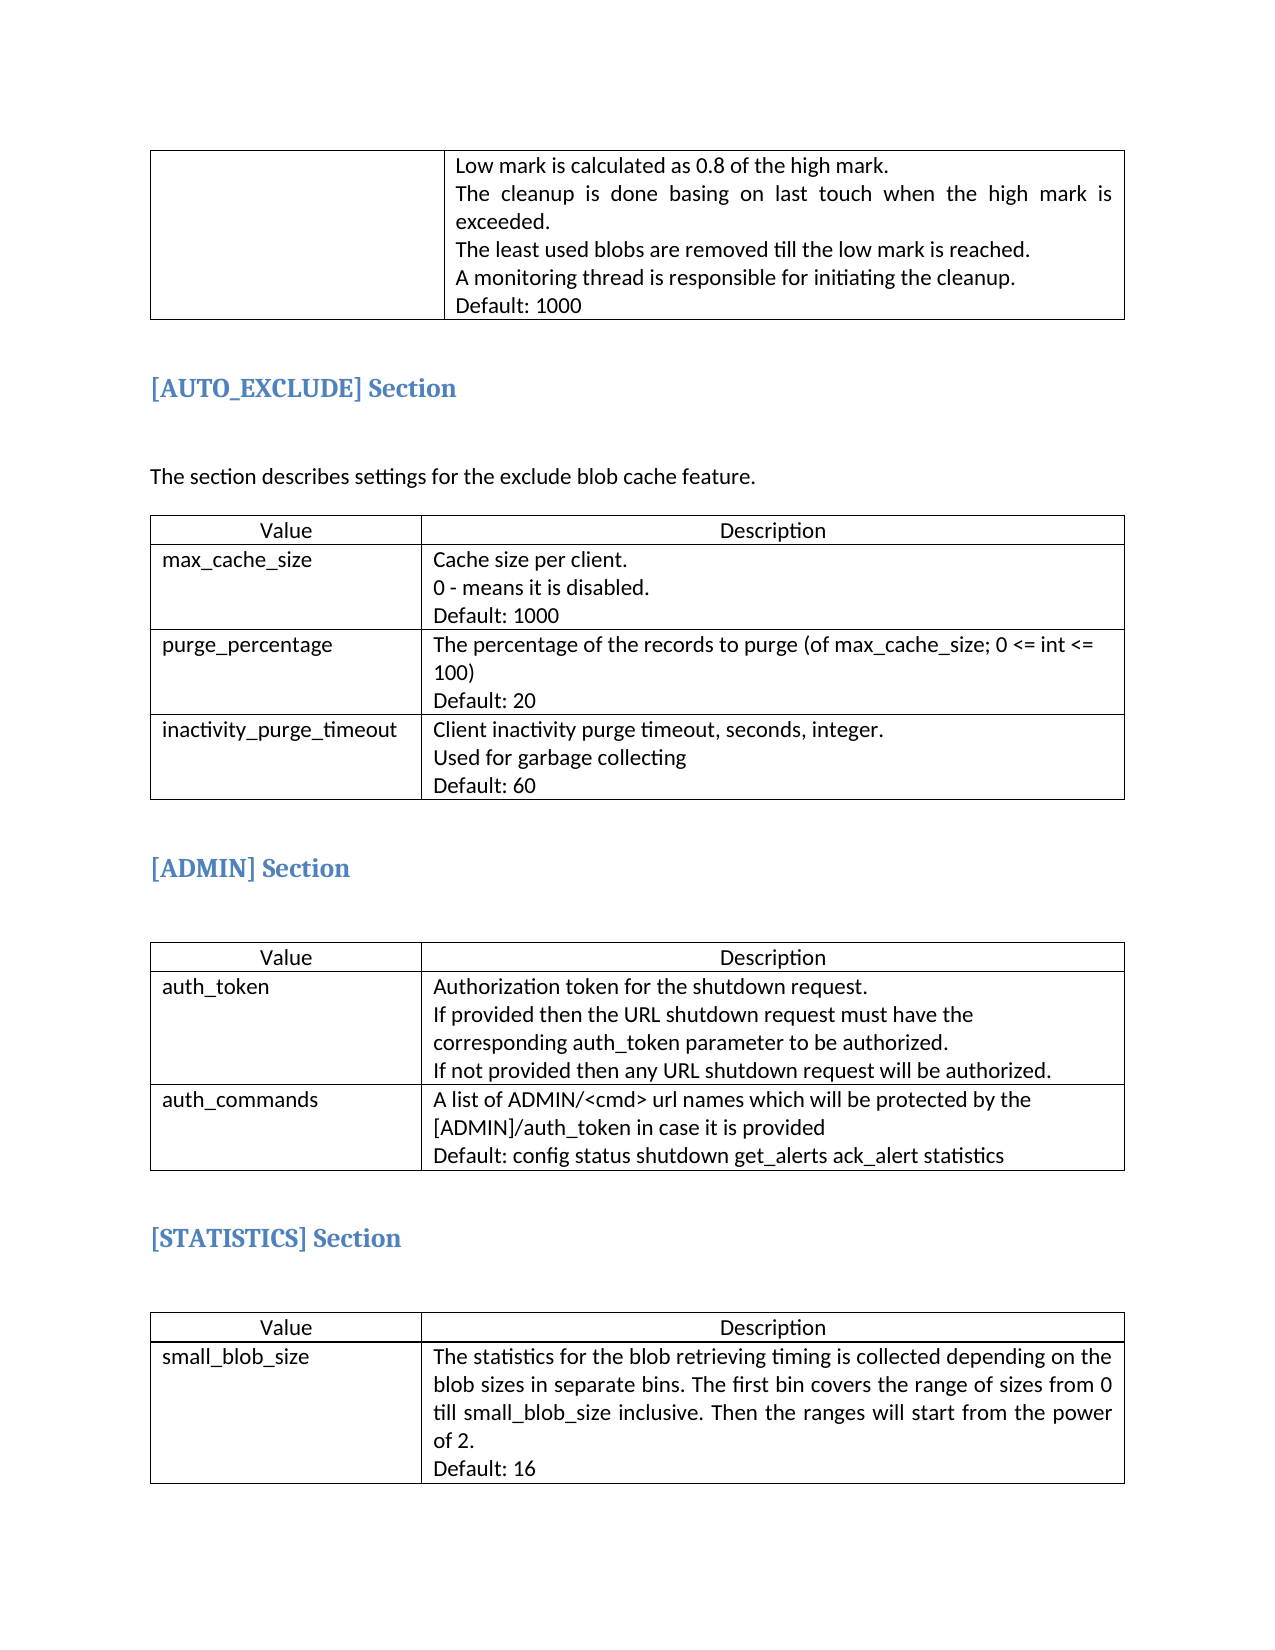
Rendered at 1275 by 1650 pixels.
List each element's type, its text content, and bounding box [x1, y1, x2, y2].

table_cell A list of ADMIN/<cmd> url names which will be protected by the [ADMIN]/auth_token in case it is provided Default: config status shutdown get_alerts ack_alert statistics [422, 1085, 1124, 1169]
table_header Description [422, 943, 1124, 971]
text The section describes settings for the exclude blob cache feature. [150, 462, 1125, 490]
table_cell max_cache_size [151, 545, 421, 629]
table_header Value [151, 943, 421, 971]
subtitle [STATISTICS] Section [150, 1223, 1125, 1255]
table_cell The percentage of the records to purge (of max_cache_size; 0 <= int <= 100) Default: 20 [422, 630, 1124, 714]
subtitle [AUTO_EXCLUDE] Section [150, 373, 1125, 404]
table_cell Cache size per client. 0 - means it is disabled. Default: 1000 [422, 545, 1124, 629]
table_header Description [422, 516, 1124, 544]
table_cell Authorization token for the shutdown request. If provided then the URL shutdown request must have the corresponding auth_token parameter to be authorized. If not provided then any URL shutdown request will be authorized. [422, 972, 1124, 1084]
subtitle [ADMIN] Section [150, 853, 1125, 884]
table_header Value [151, 1313, 421, 1341]
table_cell auth_commands [151, 1085, 421, 1169]
table_header Description [422, 1313, 1124, 1341]
table_cell purge_percentage [151, 630, 421, 714]
table_cell auth_token [151, 972, 421, 1084]
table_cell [445, 151, 1124, 319]
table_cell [151, 151, 444, 319]
table_cell The statistics for the blob retrieving timing is collected depending on the blob sizes in separate bins. The first bin covers the range of sizes from 0 till small_blob_size inclusive. Then the ranges will start from the power of 2. Default: 16 [422, 1343, 1124, 1482]
table_cell small_blob_size [151, 1343, 421, 1482]
table_header Value [151, 516, 421, 544]
table_cell inactivity_purge_timeout [151, 715, 421, 799]
table_cell Client inactivity purge timeout, seconds, integer. Used for garbage collecting Default: 60 [422, 715, 1124, 799]
